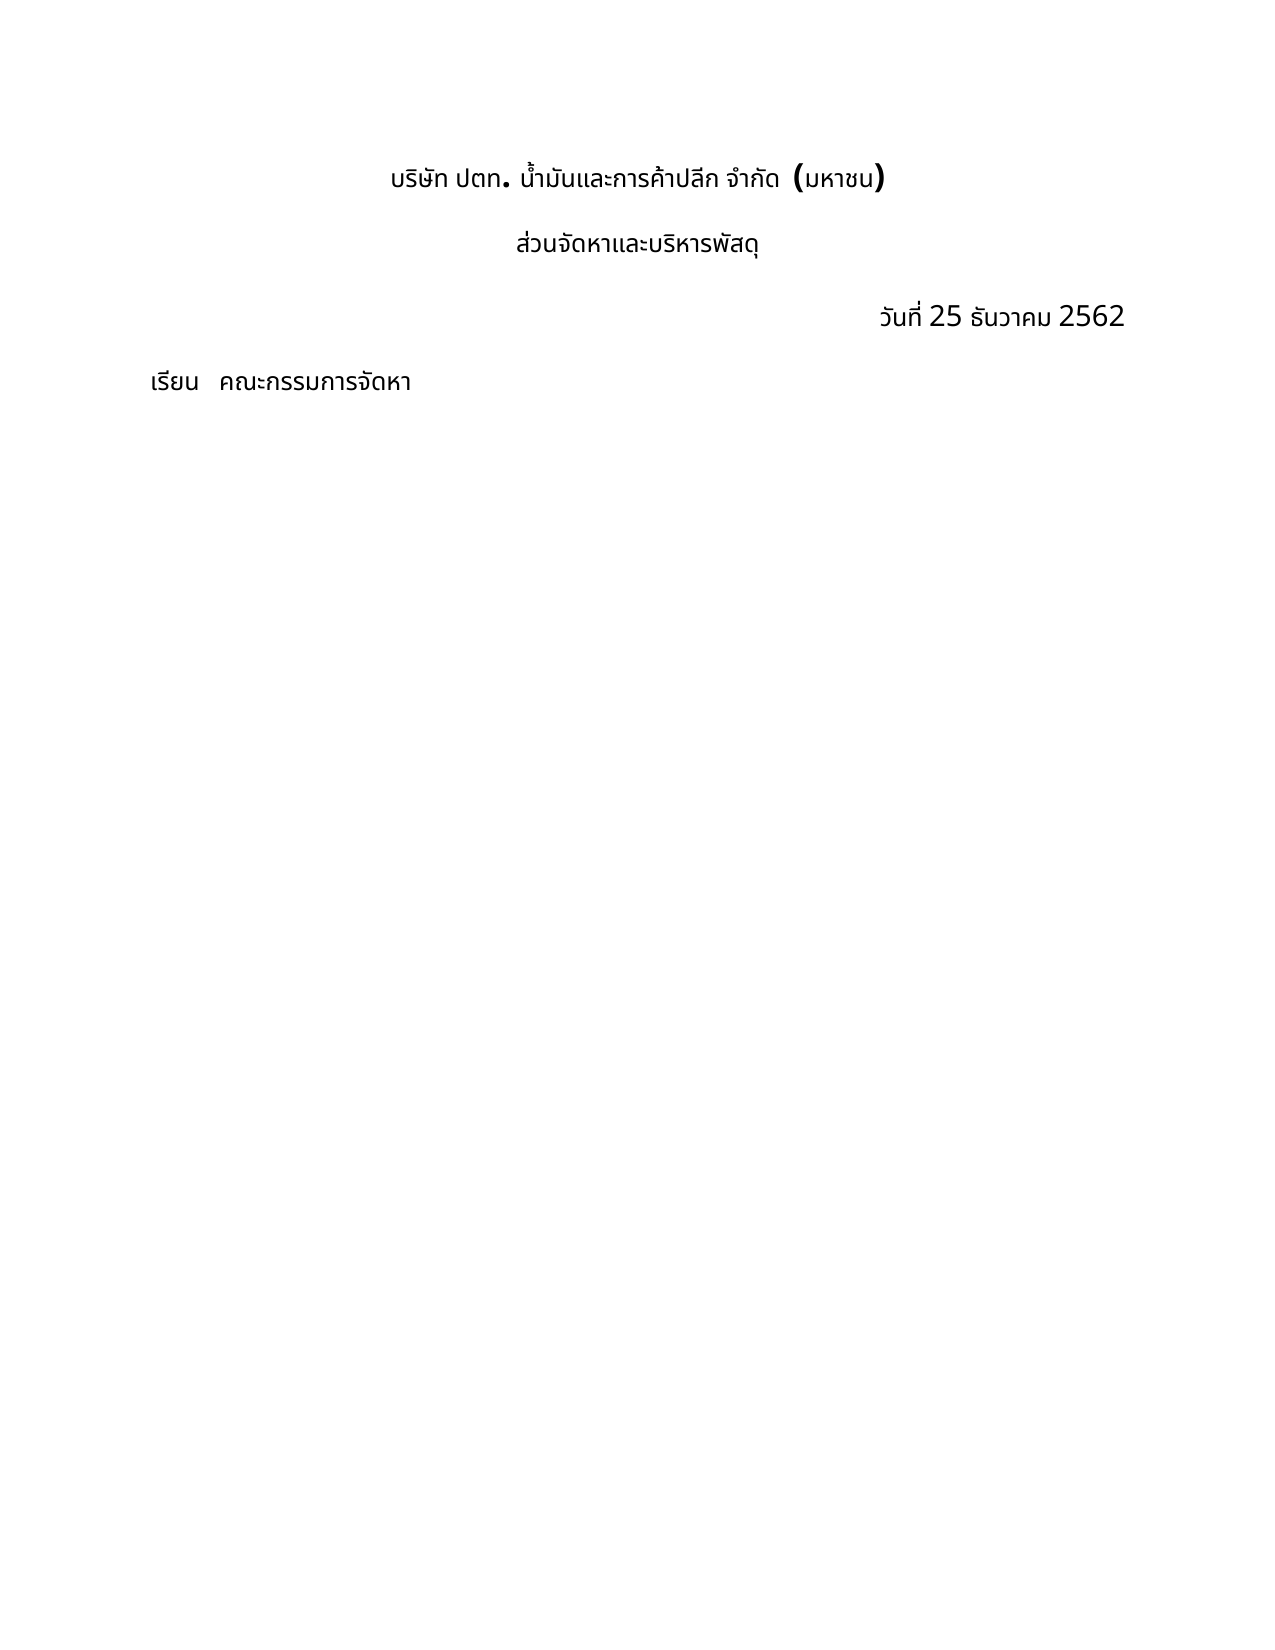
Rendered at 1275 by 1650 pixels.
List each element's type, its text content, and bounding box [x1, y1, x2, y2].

text บริษัท ปตท. น้ำมันและการค้าปลีก จำกัด (มหาชน) [150, 152, 1125, 197]
text เรียน คณะกรรมการจัดหา [150, 347, 1125, 410]
text ส่วนจัดหาและบริหารพัสดุ [150, 202, 1125, 265]
text วันที่ 25 ธันวาคม 2562 [150, 269, 1125, 343]
